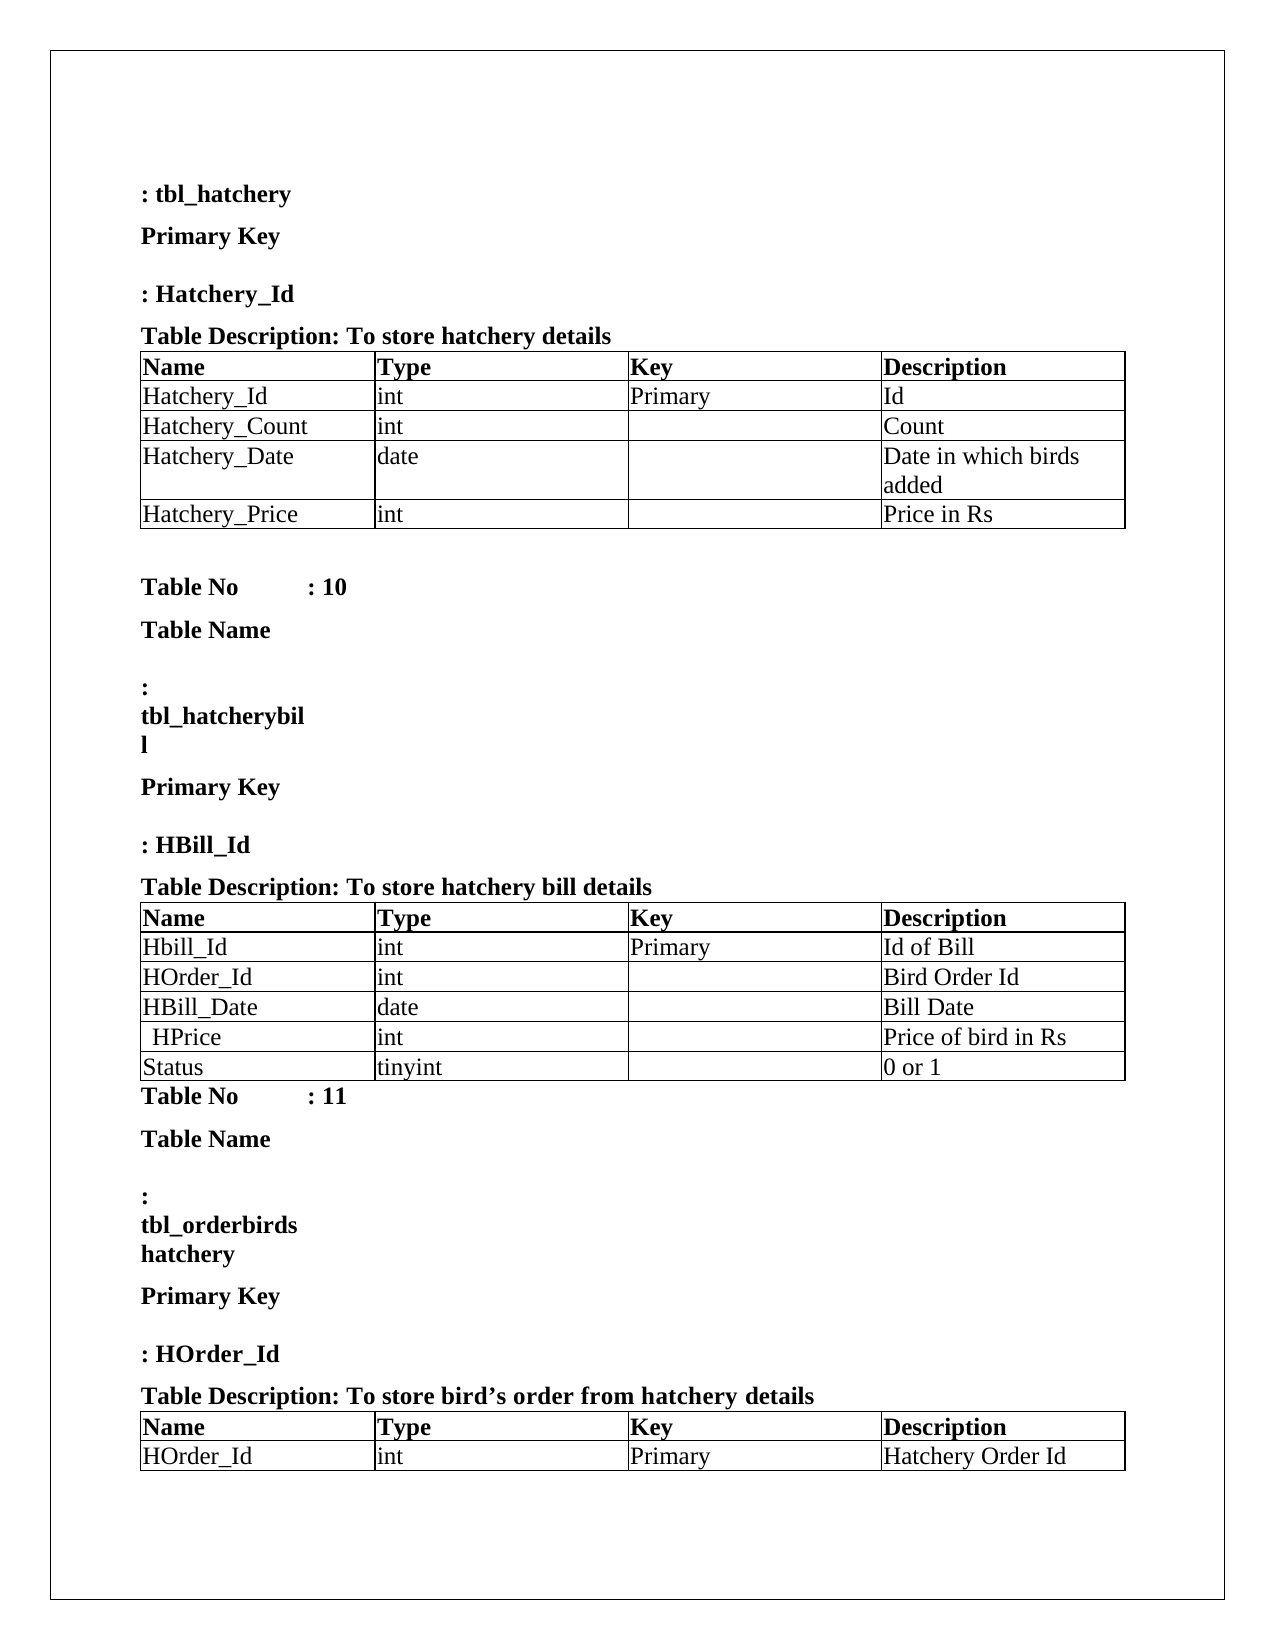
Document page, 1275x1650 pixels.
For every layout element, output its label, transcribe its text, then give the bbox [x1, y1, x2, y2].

table_header Description [882, 352, 1124, 380]
table_cell Hatchery_Price [141, 500, 374, 528]
table_cell Status [141, 1052, 374, 1080]
table_header Description [882, 1412, 1124, 1440]
text Table Description: To store bird’s order from hatchery details [141, 1381, 824, 1410]
table_cell Hatchery_Count [141, 411, 374, 440]
table_cell [629, 962, 881, 991]
table_cell Id [882, 381, 1124, 410]
table_cell int [376, 500, 628, 528]
text Table Name : tbl_orderbirdshatchery [141, 1124, 309, 1268]
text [141, 150, 309, 207]
table_cell [629, 411, 881, 440]
table_cell date [376, 441, 628, 498]
table_cell Hatchery_Date [141, 441, 374, 498]
table_cell HPrice [141, 1022, 374, 1051]
table_cell int [376, 933, 628, 961]
text Table Description: To store hatchery bill details [141, 872, 824, 901]
table_cell int [376, 962, 628, 991]
table_cell Count [882, 411, 1124, 440]
table_cell tinyint [376, 1052, 628, 1080]
table_header Name [141, 1412, 374, 1440]
table_cell [629, 1052, 881, 1080]
table_cell int [376, 411, 628, 440]
table_header Name [141, 352, 374, 380]
text Primary Key : Hatchery_Id [141, 221, 309, 307]
text Primary Key : HOrder_Id [141, 1281, 309, 1368]
table_cell Bird Order Id [882, 962, 1124, 991]
table_cell HOrder_Id [141, 962, 374, 991]
table_header Type [376, 1412, 628, 1440]
table_cell int [376, 1441, 628, 1470]
table_header Key [629, 352, 881, 380]
table_header Type [376, 352, 628, 380]
table_cell HBill_Date [141, 992, 374, 1021]
table_cell Date in which birds added [882, 441, 1124, 498]
table_header Type [376, 903, 628, 931]
table_header Key [629, 903, 881, 931]
text Table Name : tbl_hatcherybill [141, 615, 309, 758]
table_cell Bill Date [882, 992, 1124, 1021]
table_cell 0 or 1 [882, 1052, 1124, 1080]
table_cell Hatchery Order Id [882, 1441, 1124, 1470]
table_cell Hatchery_Id [141, 381, 374, 410]
text Table No : 10 [141, 572, 1125, 601]
table_cell Primary [629, 933, 881, 961]
table_cell Id of Bill [882, 933, 1124, 961]
table_cell Primary [629, 381, 881, 410]
table_header Description [882, 903, 1124, 931]
table_cell [629, 1022, 881, 1051]
table_cell Price in Rs [882, 500, 1124, 528]
table_header Name [141, 903, 374, 931]
table_cell Price of bird in Rs [882, 1022, 1124, 1051]
table_cell Hbill_Id [141, 933, 374, 961]
table_cell Primary [629, 1441, 881, 1470]
table_cell date [376, 992, 628, 1021]
table_cell int [376, 1022, 628, 1051]
text Table Description: To store hatchery details [141, 321, 824, 350]
table_cell [629, 441, 881, 498]
table_cell HOrder_Id [141, 1441, 374, 1470]
table_cell int [376, 381, 628, 410]
text Primary Key : HBill_Id [141, 772, 309, 858]
text Table No : 11 [141, 1081, 1125, 1110]
table_cell [629, 992, 881, 1021]
table_cell [629, 500, 881, 528]
table_header Key [629, 1412, 881, 1440]
